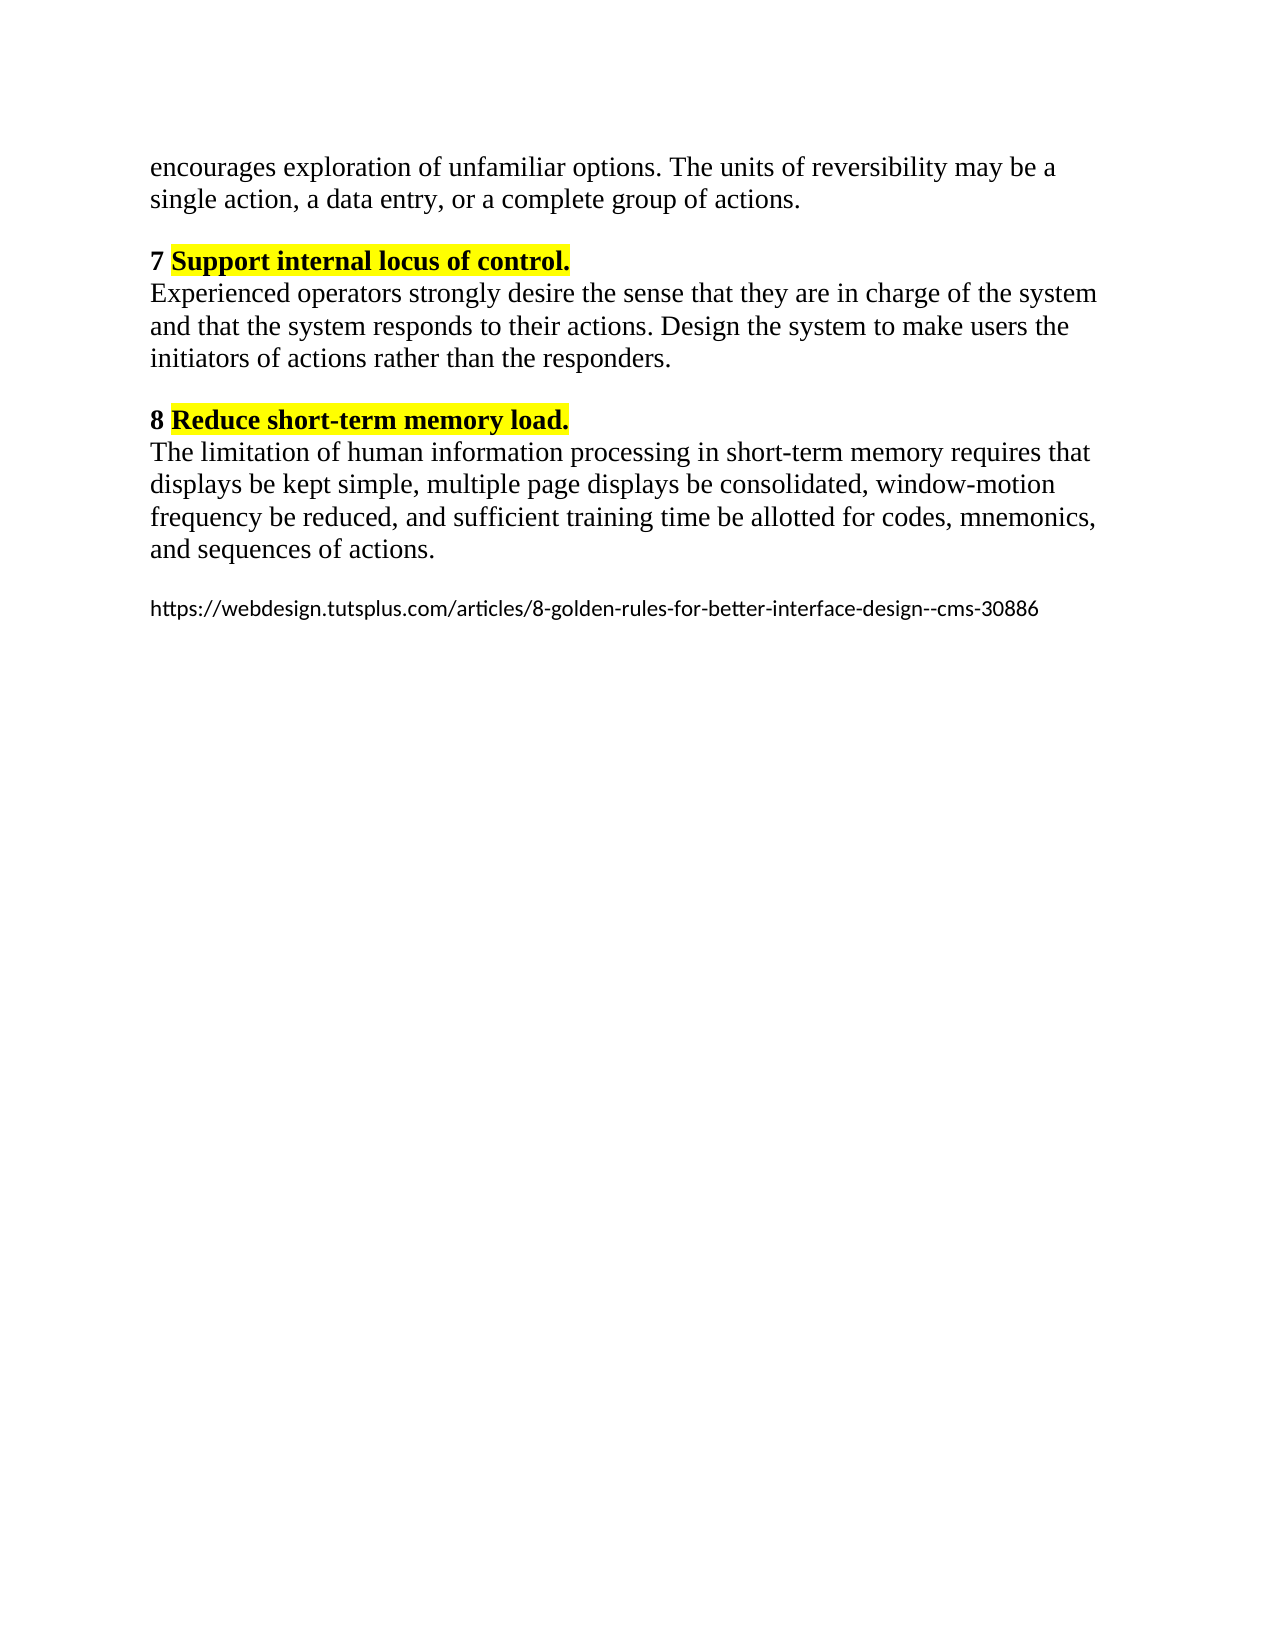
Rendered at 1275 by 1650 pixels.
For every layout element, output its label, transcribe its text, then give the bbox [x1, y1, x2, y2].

text https://webdesign.tutsplus.com/articles/8-golden-rules-for-better-interface-design--cms-30886 [150, 594, 1125, 622]
text 8 Reduce short-term memory load. The limitation of human information processing in short-term memory requires that displays be kept simple, multiple page displays be consolidated, window-motion frequency be reduced, and sufficient training time be allotted for codes, mnemonics, and sequences of actions. [150, 403, 1125, 565]
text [150, 150, 1125, 215]
text 7 Support internal locus of control. Experienced operators strongly desire the sense that they are in charge of the system and that the system responds to their actions. Design the system to make users the initiators of actions rather than the responders. [150, 244, 1125, 373]
